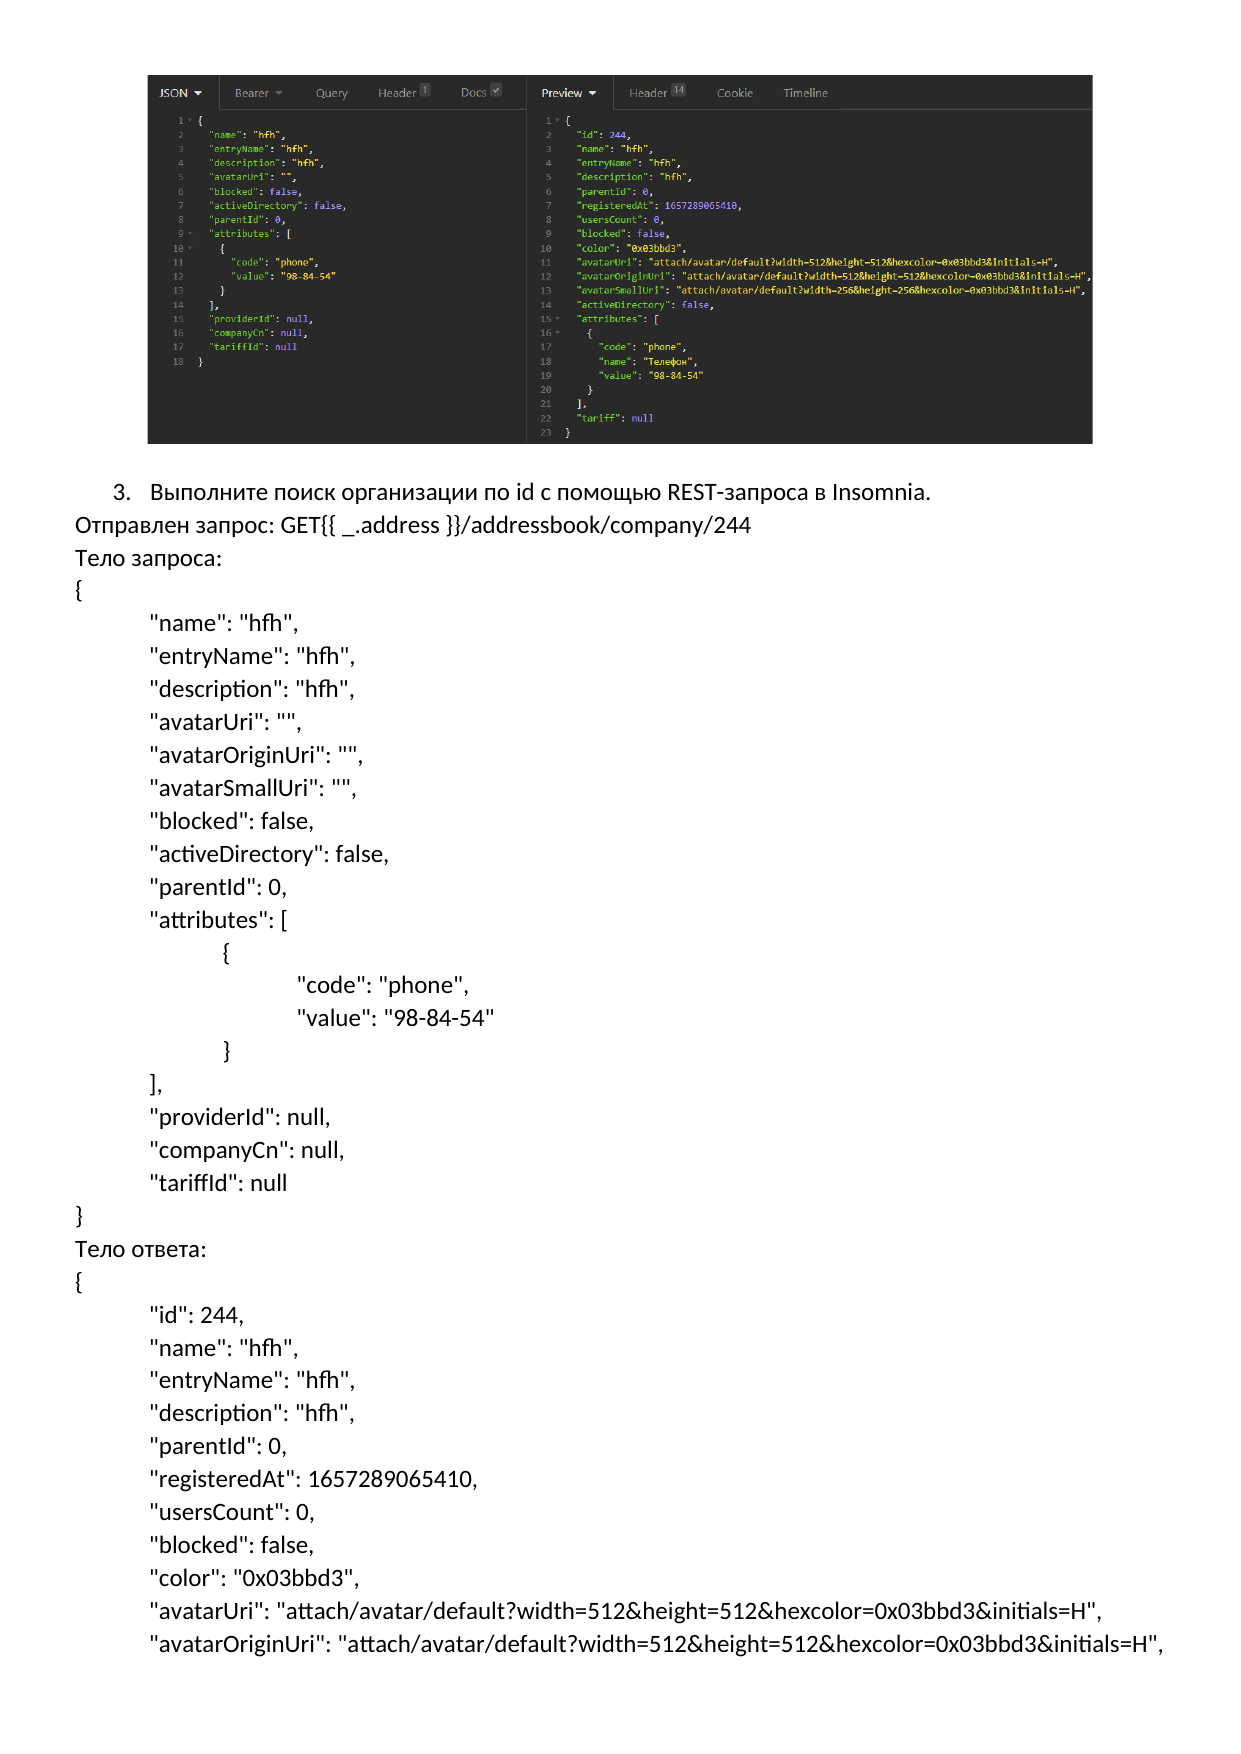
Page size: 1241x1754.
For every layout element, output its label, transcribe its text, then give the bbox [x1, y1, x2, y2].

list "tariffId": null [75, 1167, 1165, 1198]
list "code": "phone", [75, 969, 1165, 1000]
list "parentId": 0, [75, 871, 1165, 901]
list "blocked": false, [75, 805, 1165, 836]
list "blocked": false, [75, 1529, 1165, 1560]
list "description": "hfh", [75, 673, 1165, 704]
list "color": "0x03bbd3", [75, 1562, 1165, 1593]
list "name": "hfh", [75, 607, 1165, 638]
list Отправлен запрос: GET{{ _.address }}/addressbook/company/244 Тело запроса: { [75, 509, 1165, 605]
list "value": "98-84-54" [75, 1002, 1165, 1033]
list } [75, 1200, 1165, 1231]
list Тело ответа: { [75, 1233, 1165, 1296]
picture [147, 75, 1093, 444]
list "parentId": 0, [75, 1430, 1165, 1461]
list "avatarUri": "", [75, 706, 1165, 737]
list "entryName": "hfh", [75, 1364, 1165, 1395]
list "id": 244, [75, 1299, 1165, 1329]
list "companyCn": null, [75, 1134, 1165, 1165]
list "description": "hfh", [75, 1397, 1165, 1428]
list "avatarOriginUri": "", [75, 739, 1165, 770]
list "avatarUri": "attach/avatar/default?width=512&height=512&hexcolor=0x03bbd3&initials=H", [75, 1595, 1165, 1626]
list { [75, 937, 1165, 967]
list } [75, 1035, 1165, 1066]
list "usersCount": 0, [75, 1496, 1165, 1527]
list "avatarOriginUri": "attach/avatar/default?width=512&height=512&hexcolor=0x03bbd3&initials=H", [75, 1628, 1165, 1658]
list "attributes": [ [75, 904, 1165, 934]
list "avatarSmallUri": "", [75, 772, 1165, 803]
list "registeredAt": 1657289065410, [75, 1463, 1165, 1494]
list ], [75, 1068, 1165, 1099]
list "providerId": null, [75, 1101, 1165, 1132]
list "name": "hfh", [75, 1332, 1165, 1362]
list "activeDirectory": false, [75, 838, 1165, 868]
list "entryName": "hfh", [75, 640, 1165, 671]
list Выполните поиск организации по id с помощью REST-запроса в Insomnia. [112, 476, 1165, 506]
